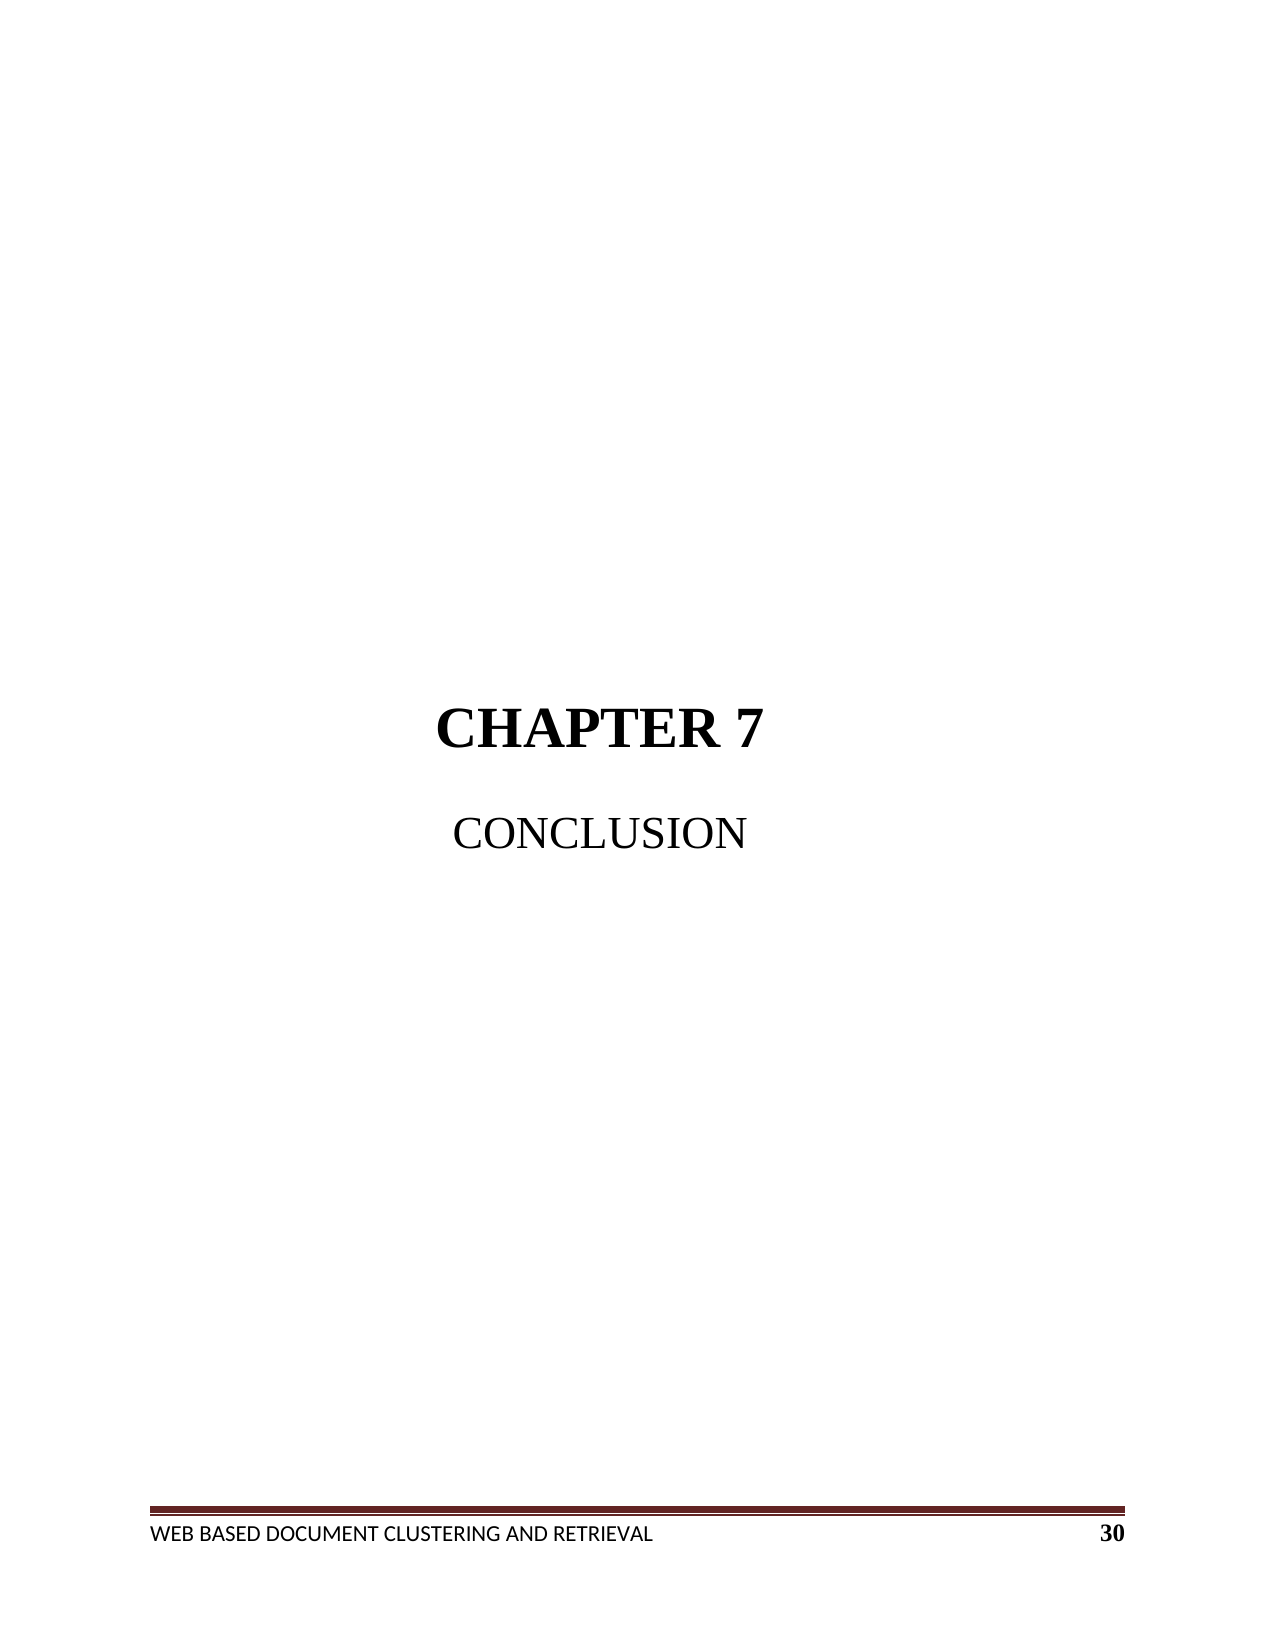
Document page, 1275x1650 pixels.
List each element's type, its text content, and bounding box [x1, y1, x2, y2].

text CONCLUSION [150, 806, 1050, 859]
text CHAPTER 7 [150, 693, 1050, 760]
